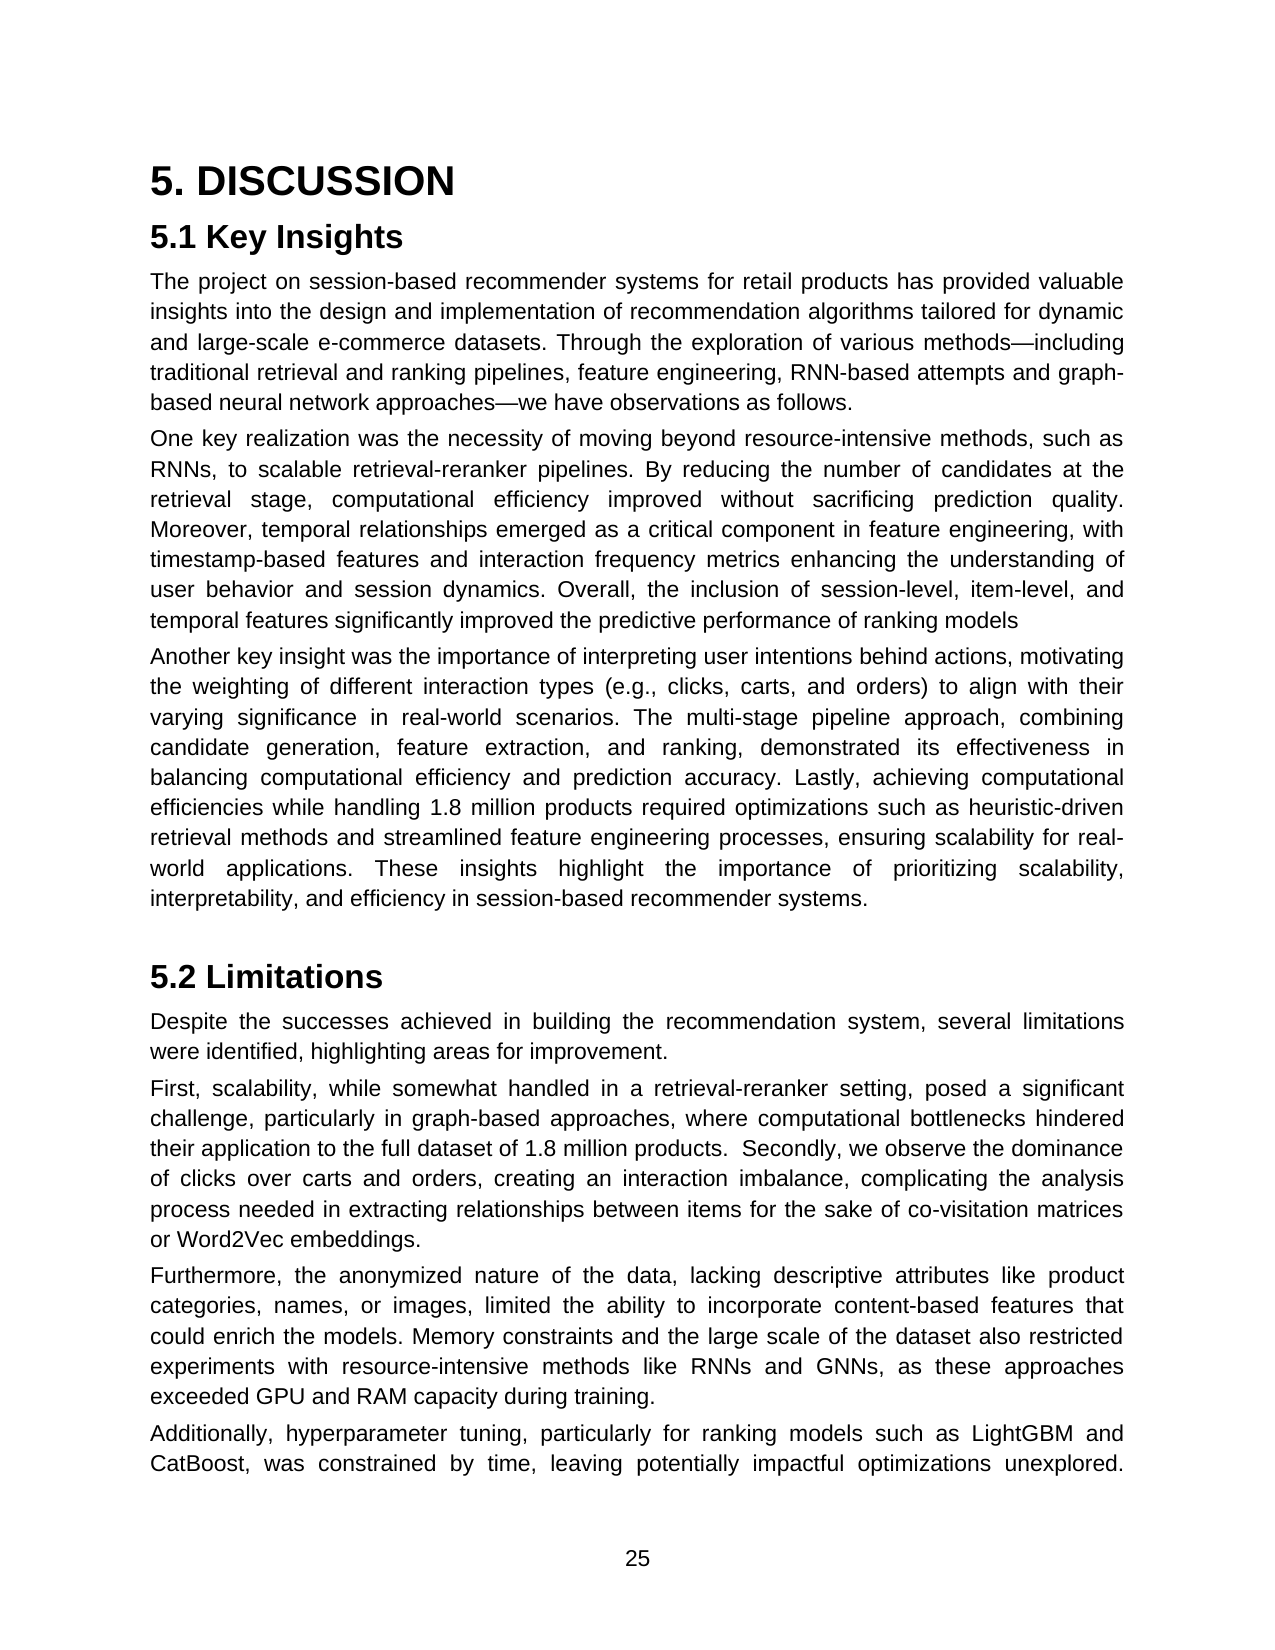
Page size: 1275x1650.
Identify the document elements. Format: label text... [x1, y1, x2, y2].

subtitle 5.2 Limitations [150, 958, 1125, 996]
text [150, 1419, 1125, 1476]
subtitle 5. DISCUSSION [150, 156, 1125, 204]
text First, scalability, while somewhat handled in a retrieval-reranker setting, posed a significant challenge, particularly in graph-based approaches, where computational bottlenecks hindered their application to the full dataset of 1.8 million products. Secondly, we observe the dominance of clicks over carts and orders, creating an interaction imbalance, complicating the analysis process needed in extracting relationships between items for the sake of co-visitation matrices or Word2Vec embeddings. [150, 1075, 1125, 1252]
text The project on session-based recommender systems for retail products has provided valuable insights into the design and implementation of recommendation algorithms tailored for dynamic and large-scale e-commerce datasets. Through the exploration of various methods—including traditional retrieval and ranking pipelines, feature engineering, RNN-based attempts and graph-based neural network approaches—we have observations as follows. [150, 268, 1125, 415]
text One key realization was the necessity of moving beyond resource-intensive methods, such as RNNs, to scalable retrieval-reranker pipelines. By reducing the number of candidates at the retrieval stage, computational efficiency improved without sacrificing prediction quality. Moreover, temporal relationships emerged as a critical component in feature engineering, with timestamp-based features and interaction frequency metrics enhancing the understanding of user behavior and session dynamics. Overall, the inclusion of session-level, item-level, and temporal features significantly improved the predictive performance of ranking models [150, 425, 1125, 633]
text Another key insight was the importance of interpreting user intentions behind actions, motivating the weighting of different interaction types (e.g., clicks, carts, and orders) to align with their varying significance in real-world scenarios. The multi-stage pipeline approach, combining candidate generation, feature extraction, and ranking, demonstrated its effectiveness in balancing computational efficiency and prediction accuracy. Lastly, achieving computational efficiencies while handling 1.8 million products required optimizations such as heuristic-driven retrieval methods and streamlined feature engineering processes, ensuring scalability for real-world applications. These insights highlight the importance of prioritizing scalability, interpretability, and efficiency in session-based recommender systems. [150, 643, 1125, 911]
subtitle 5.1 Key Insights [150, 218, 1125, 256]
text Furthermore, the anonymized nature of the data, lacking descriptive attributes like product categories, names, or images, limited the ability to incorporate content-based features that could enrich the models. Memory constraints and the large scale of the dataset also restricted experiments with resource-intensive methods like RNNs and GNNs, as these approaches exceeded GPU and RAM capacity during training. [150, 1262, 1125, 1409]
text Despite the successes achieved in building the recommendation system, several limitations were identified, highlighting areas for improvement. [150, 1008, 1125, 1064]
